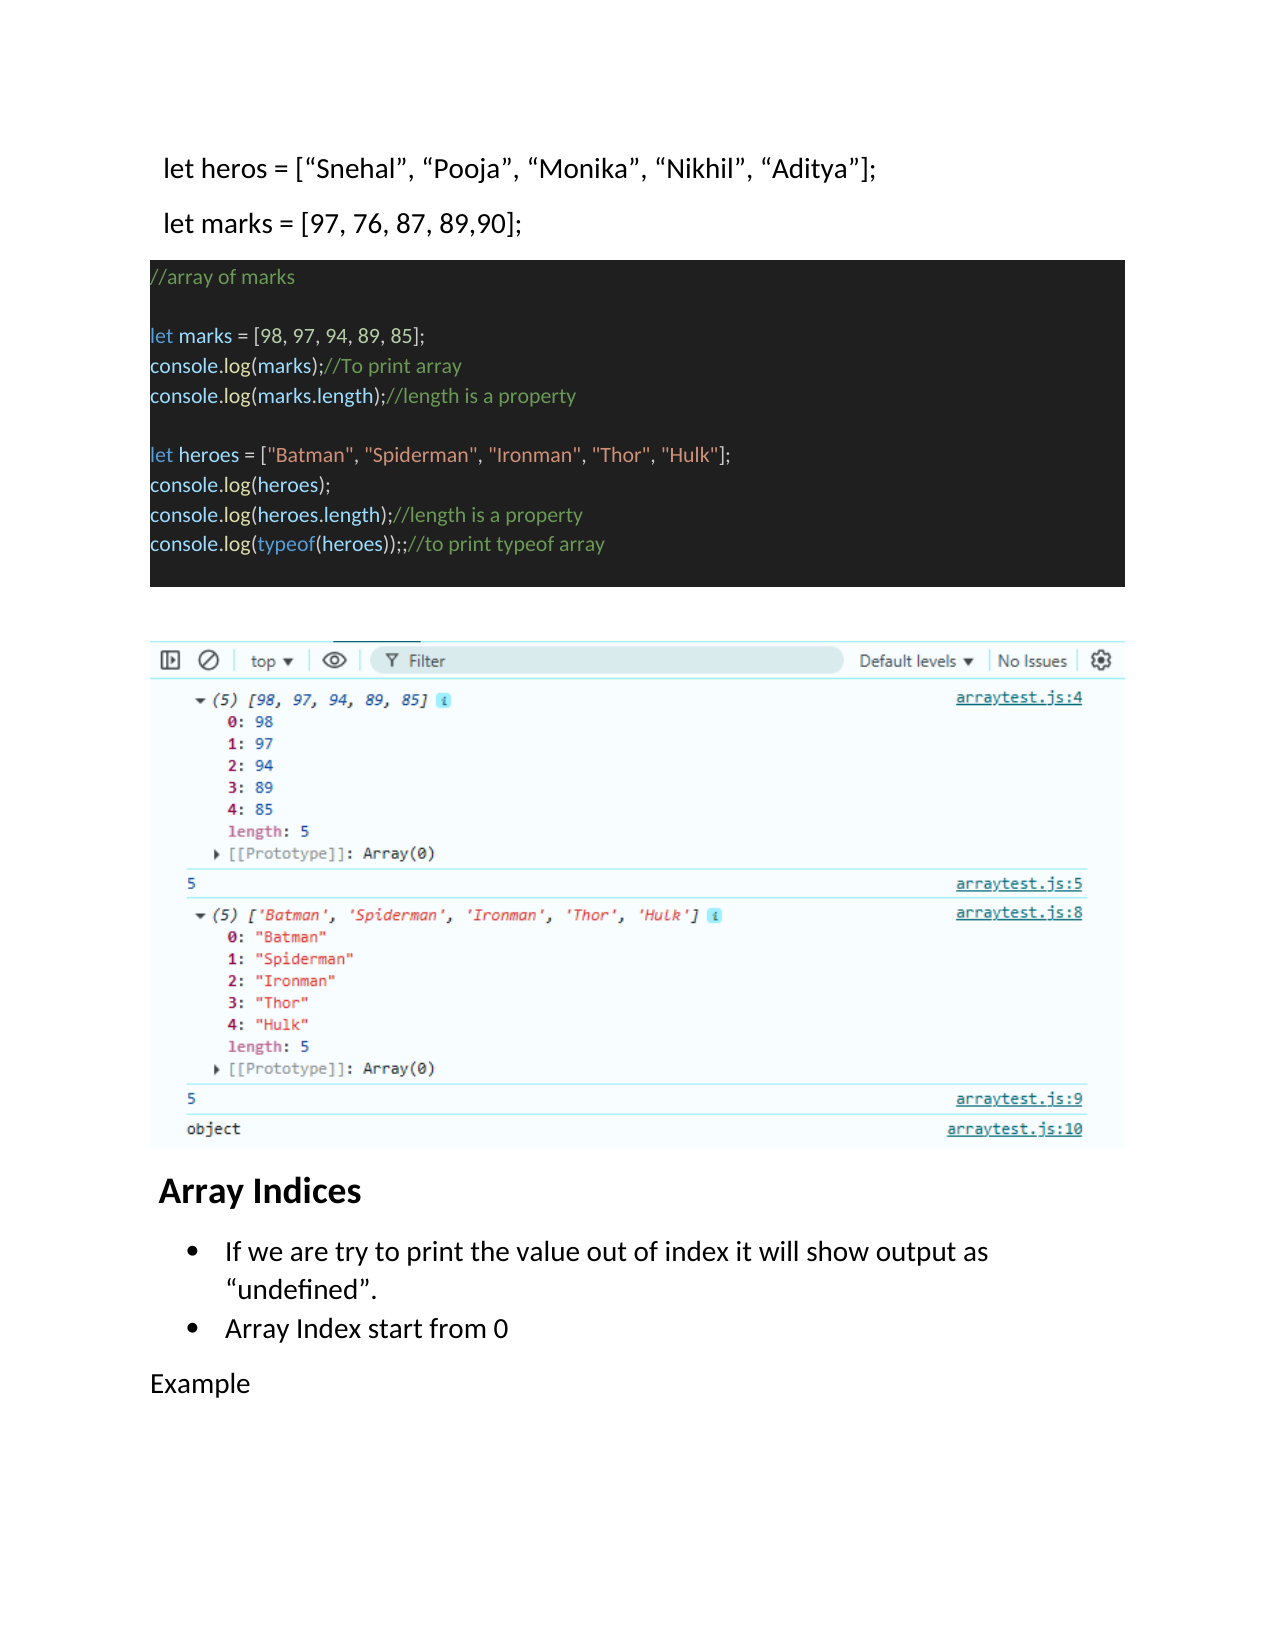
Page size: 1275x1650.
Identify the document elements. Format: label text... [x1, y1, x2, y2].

text let heroes = ["Batman", "Spiderman", "Ironman", "Thor", "Hulk"]; [150, 438, 1125, 468]
text let heros = [“Snehal”, “Pooja”, “Monika”, “Nikhil”, “Aditya”]; [150, 150, 1125, 186]
text console.log(marks.length);//length is a property [150, 379, 1125, 409]
text console.log(typeof(heroes));;//to print typeof array [150, 527, 1125, 557]
text let marks = [97, 76, 87, 89,90]; [150, 205, 1125, 241]
text console.log(marks);//To print array [150, 349, 1125, 379]
list Array Index start from 0 [187, 1310, 1125, 1345]
text console.log(heroes.length);//length is a property [150, 498, 1125, 527]
text Example [150, 1365, 1125, 1400]
picture [150, 641, 1125, 1148]
text let marks = [98, 97, 94, 89, 85]; [150, 319, 1125, 349]
text console.log(heroes); [150, 468, 1125, 498]
text Array Indices [150, 1167, 1125, 1212]
text //array of marks [150, 260, 1125, 290]
list If we are try to print the value out of index it will show output as “undefined”. [187, 1233, 1125, 1307]
